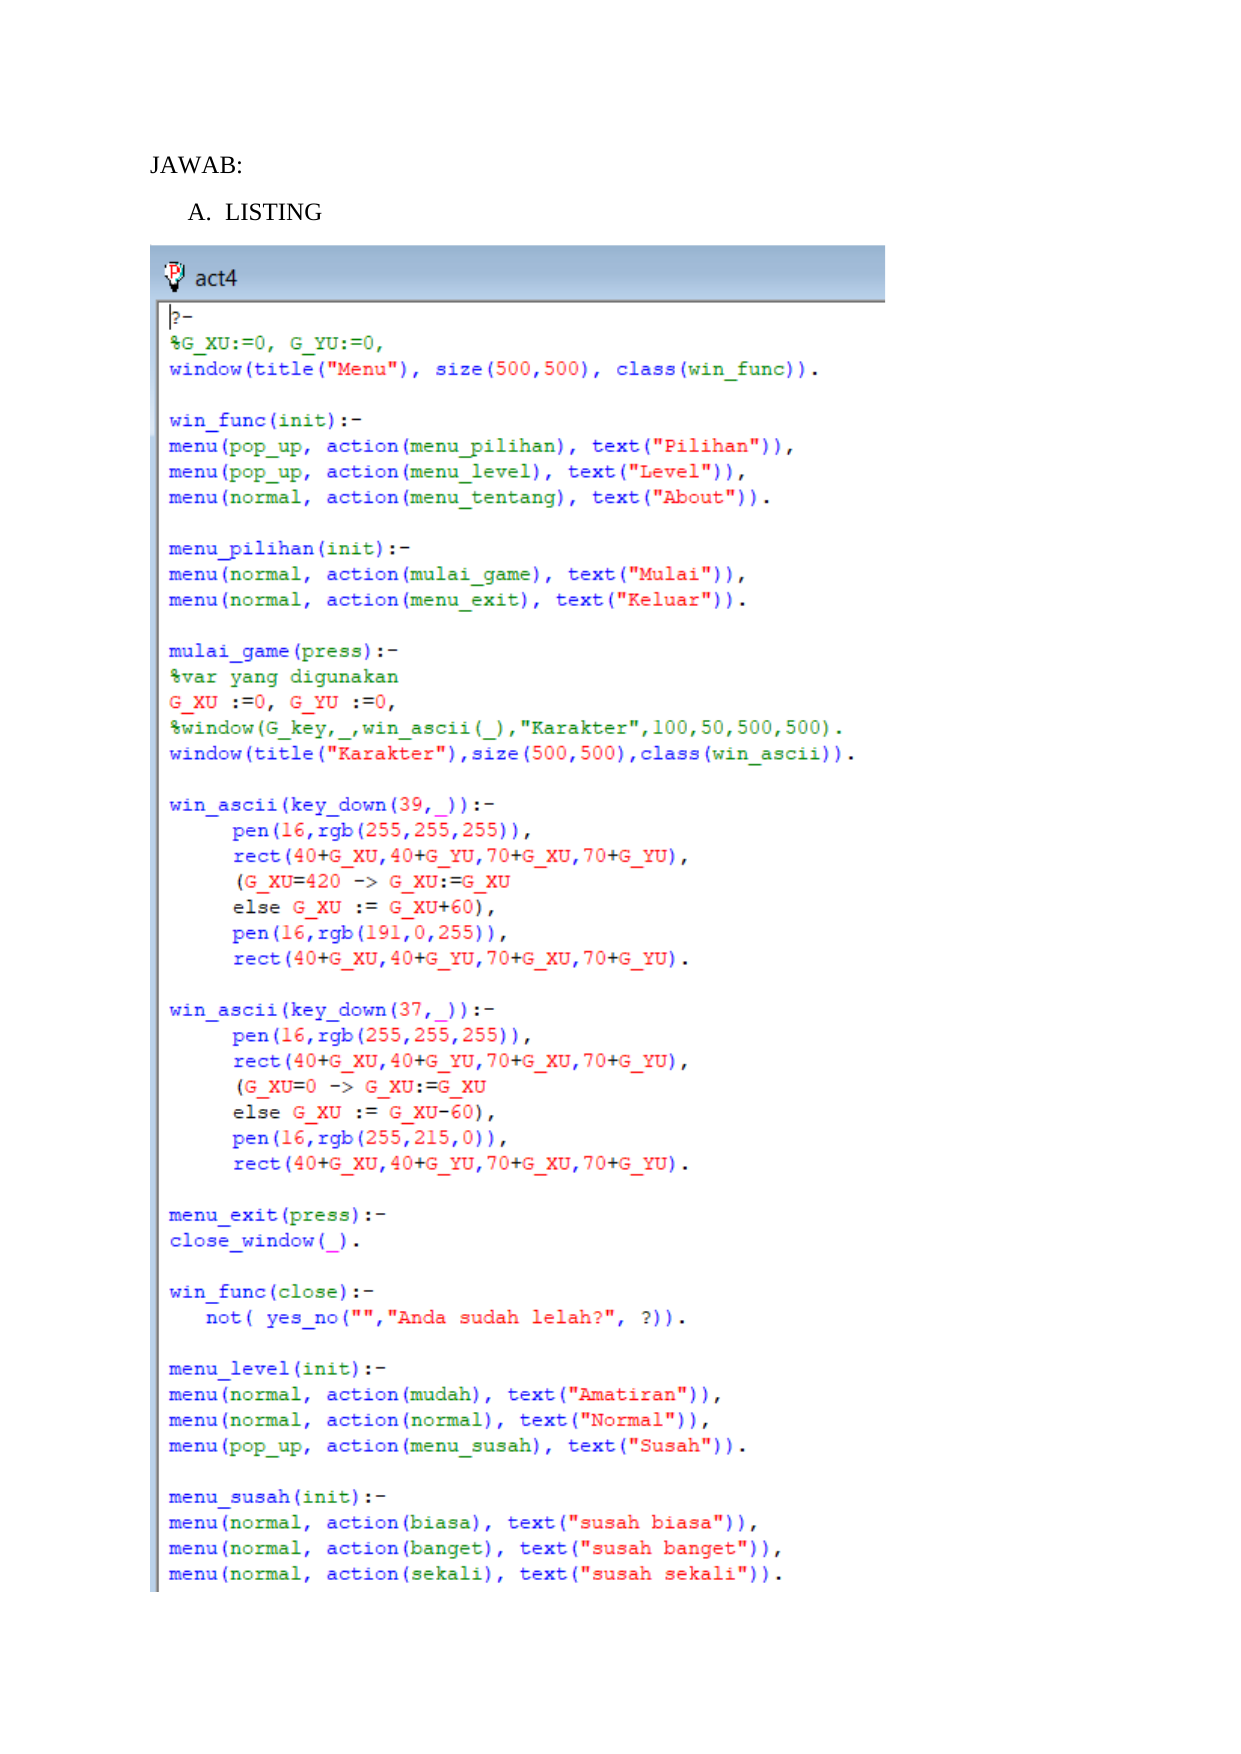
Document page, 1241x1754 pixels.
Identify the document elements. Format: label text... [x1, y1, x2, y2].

text JAWAB: [150, 150, 1090, 179]
picture [150, 244, 886, 1592]
list LISTING [187, 197, 1090, 226]
